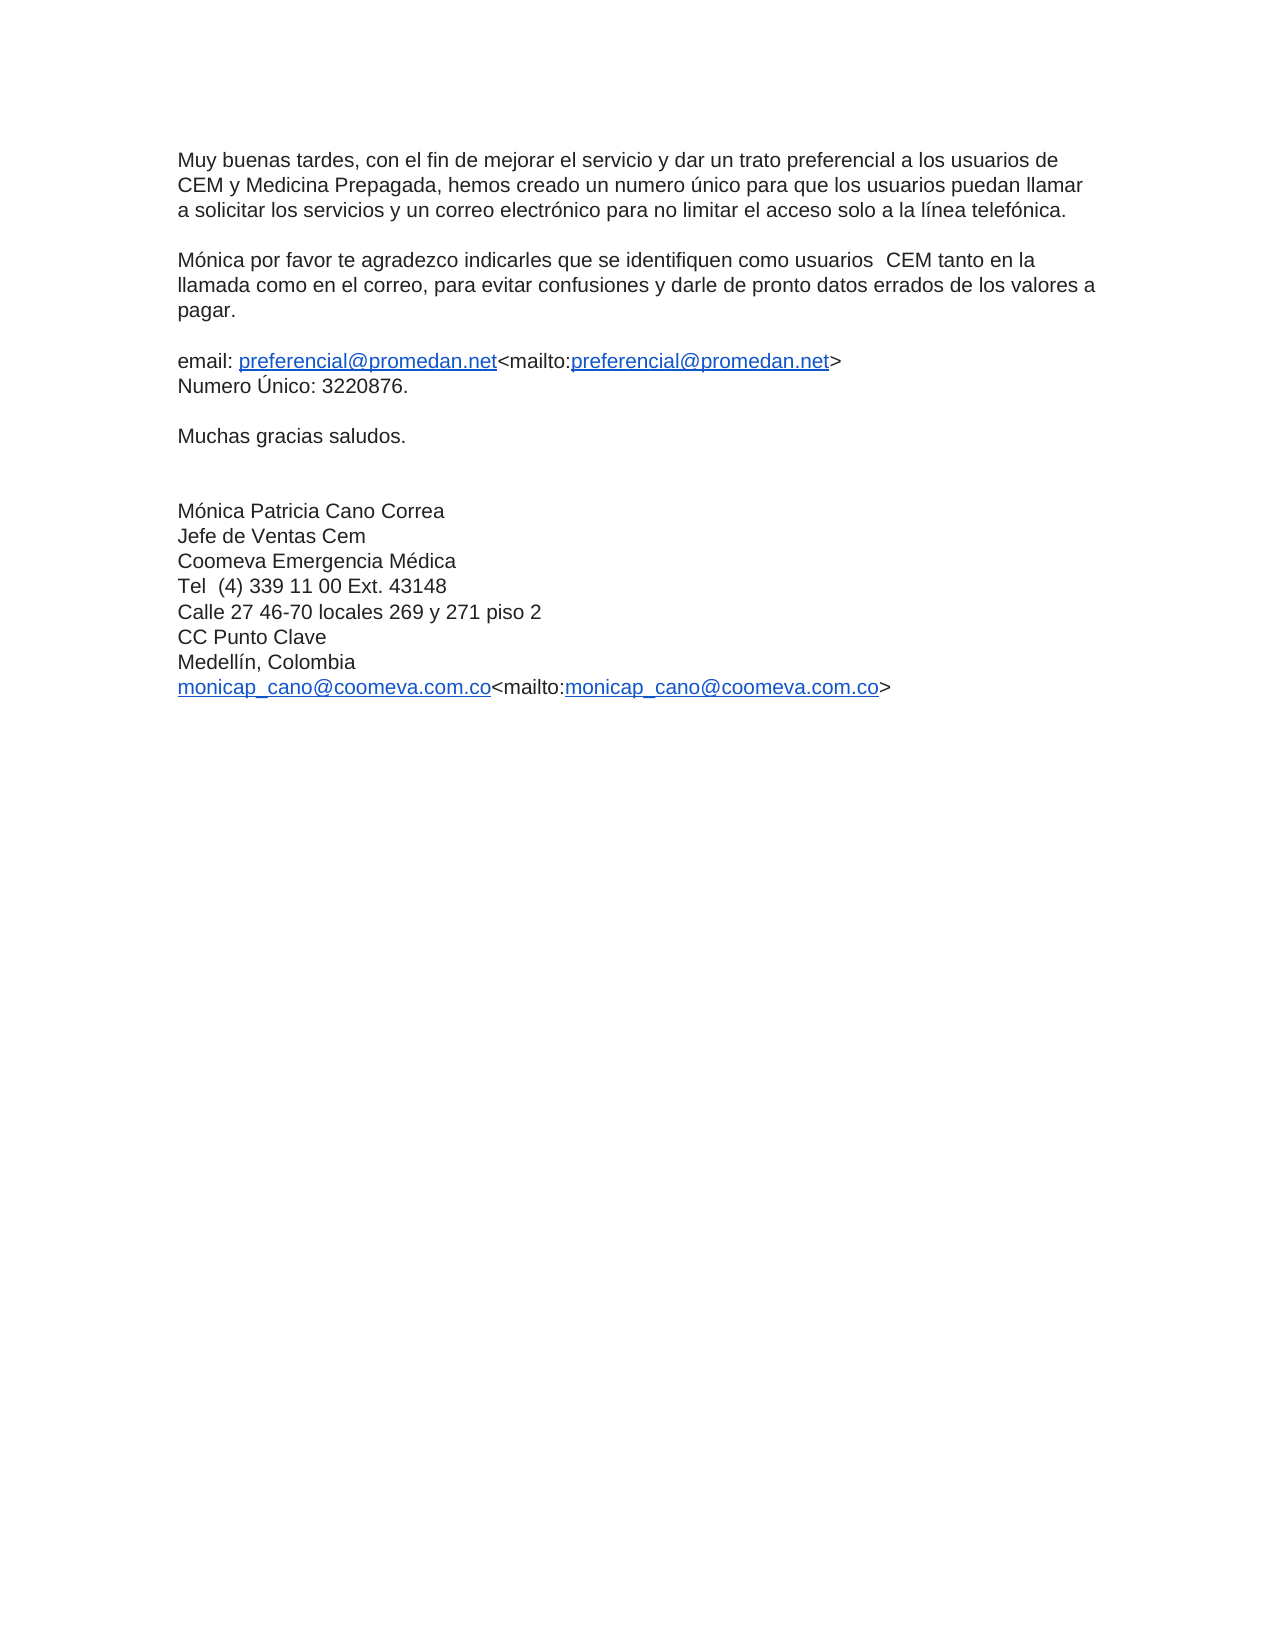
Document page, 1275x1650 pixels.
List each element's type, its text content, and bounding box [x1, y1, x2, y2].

text Muy buenas tardes, con el fin de mejorar el servicio y dar un trato preferencial a los usuarios de CEM y Medicina Prepagada, hemos creado un numero único para que los usuarios puedan llamar a solicitar los servicios y un correo electrónico para no limitar el acceso solo a la línea telefónica. Mónica por favor te agradezco indicarles que se identifiquen como usuarios CEM tanto en la llamada como en el correo, para evitar confusiones y darle de pronto datos errados de los valores a pagar. email: preferencial@promedan.net<mailto:preferencial@promedan.net> Numero Único: 3220876. Muchas gracias saludos. Mónica Patricia Cano Correa Jefe de Ventas Cem Coomeva Emergencia Médica Tel (4) 339 11 00 Ext. 43148 Calle 27 46-70 locales 269 y 271 piso 2 CC Punto Clave Medellín, Colombia monicap_cano@coomeva.com.co<mailto:monicap_cano@coomeva.com.co> [177, 148, 1098, 699]
